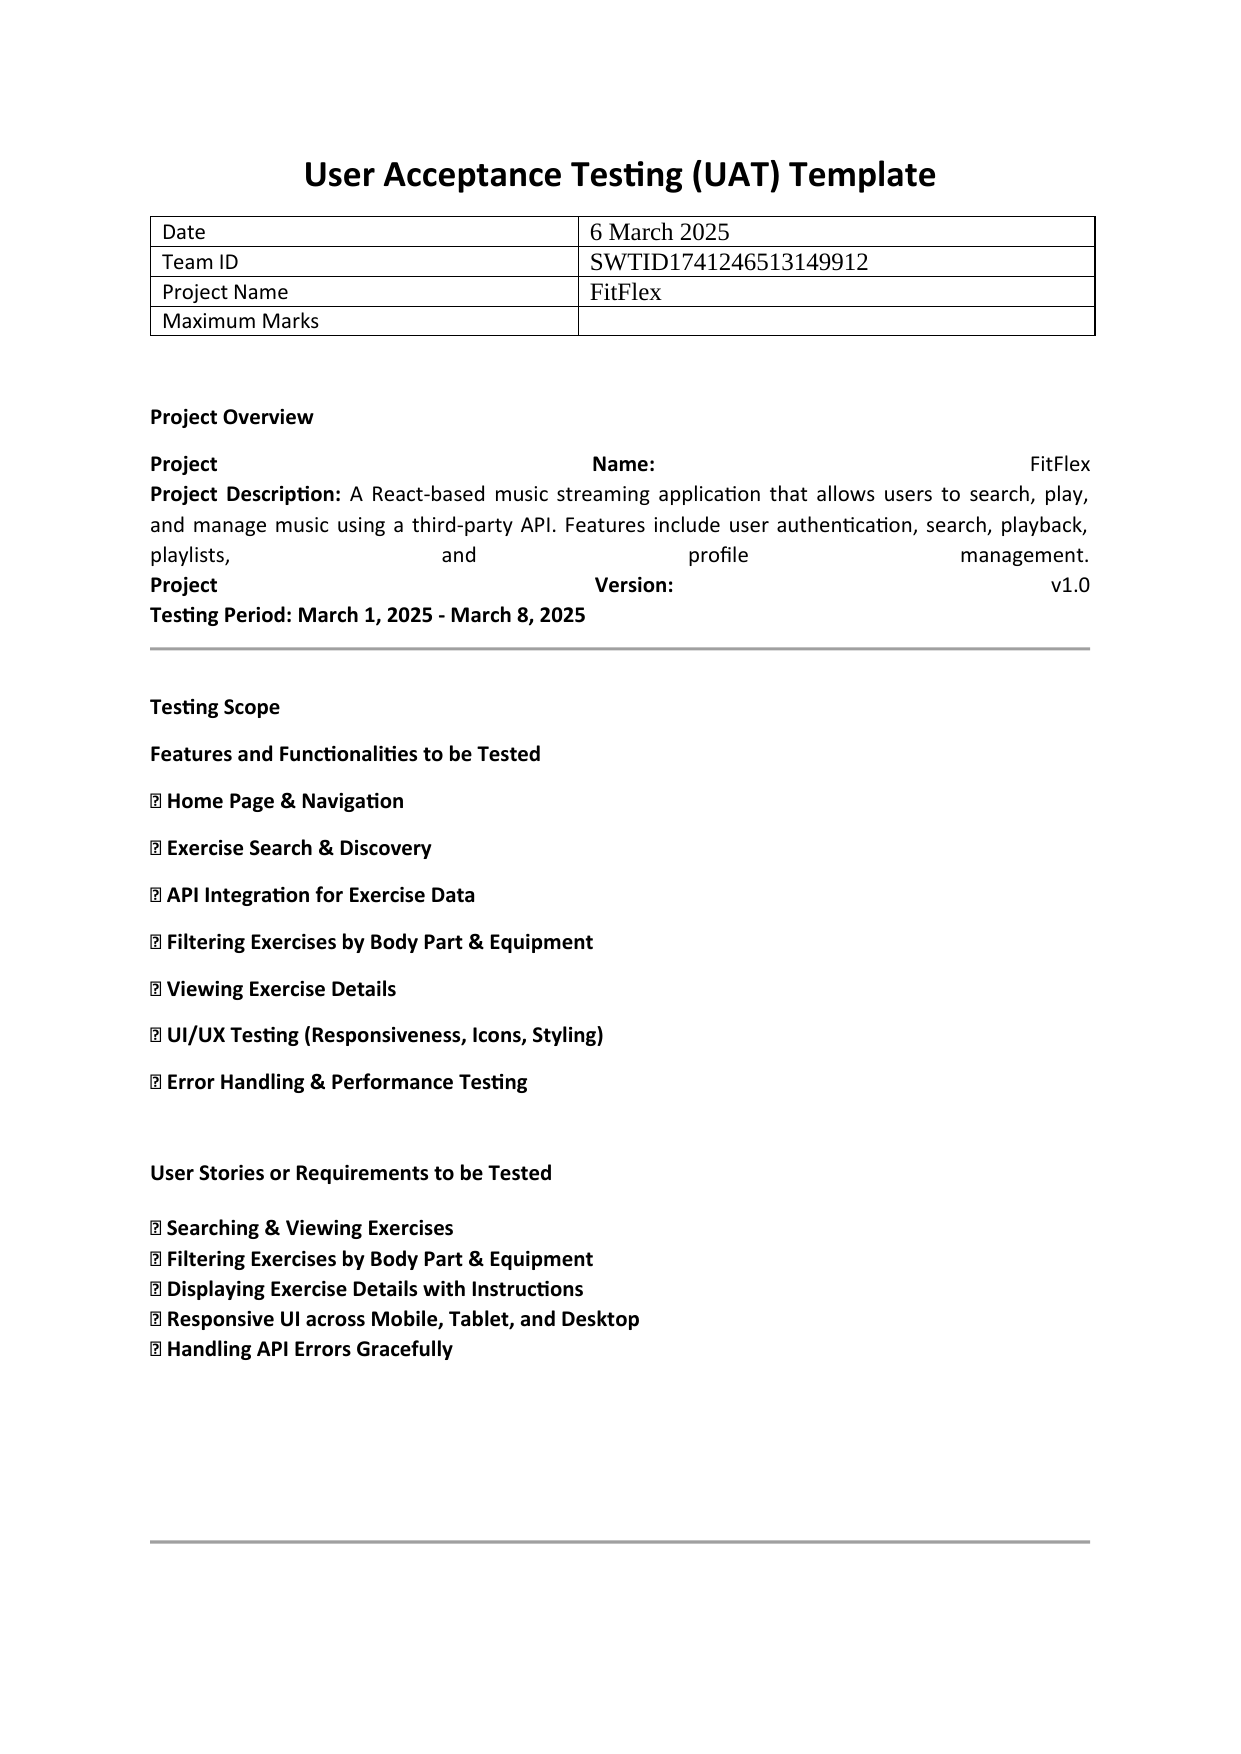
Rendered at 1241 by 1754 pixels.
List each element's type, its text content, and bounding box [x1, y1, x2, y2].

table_cell SWTID1741246513149912 [579, 247, 1094, 276]
text Project Name: FitFlex Project Description: A React-based music streaming application that allows users to search, play, and manage music using a third-party API. Features include user authentication, search, playback, playlists, and profile management. Project Version: v1.0 Testing Period: March 1, 2025 - March 8, 2025 [150, 449, 1090, 628]
text ✅ Filtering Exercises by Body Part & Equipment [150, 927, 1090, 955]
table_header Date [151, 217, 578, 246]
table_cell [579, 307, 1094, 335]
text User Acceptance Testing (UAT) Template [150, 150, 1090, 196]
text Features and Functionalities to be Tested [150, 739, 1090, 767]
text ✅ Error Handling & Performance Testing [150, 1067, 1090, 1095]
table_cell Maximum Marks [151, 307, 578, 335]
text ✅ Home Page & Navigation [150, 786, 1090, 814]
text 📌 Searching & Viewing Exercises 📌 Filtering Exercises by Body Part & Equipment 📌 Displaying Exercise Details with Instructions 📌 Responsive UI across Mobile, Tablet, and Desktop 📌 Handling API Errors Gracefully [150, 1213, 1090, 1362]
table_header 6 March 2025 [579, 217, 1094, 246]
table_cell Team ID [151, 247, 578, 276]
text User Stories or Requirements to be Tested [150, 1158, 1090, 1186]
text ✅ Exercise Search & Discovery [150, 833, 1090, 861]
text ✅ UI/UX Testing (Responsiveness, Icons, Styling) [150, 1021, 1090, 1048]
text ✅ API Integration for Exercise Data [150, 880, 1090, 908]
text Testing Scope [150, 692, 1090, 720]
table_cell Project Name [151, 277, 578, 306]
text ✅ Viewing Exercise Details [150, 974, 1090, 1002]
table_cell FitFlex [579, 277, 1094, 306]
text Project Overview [150, 402, 1090, 431]
